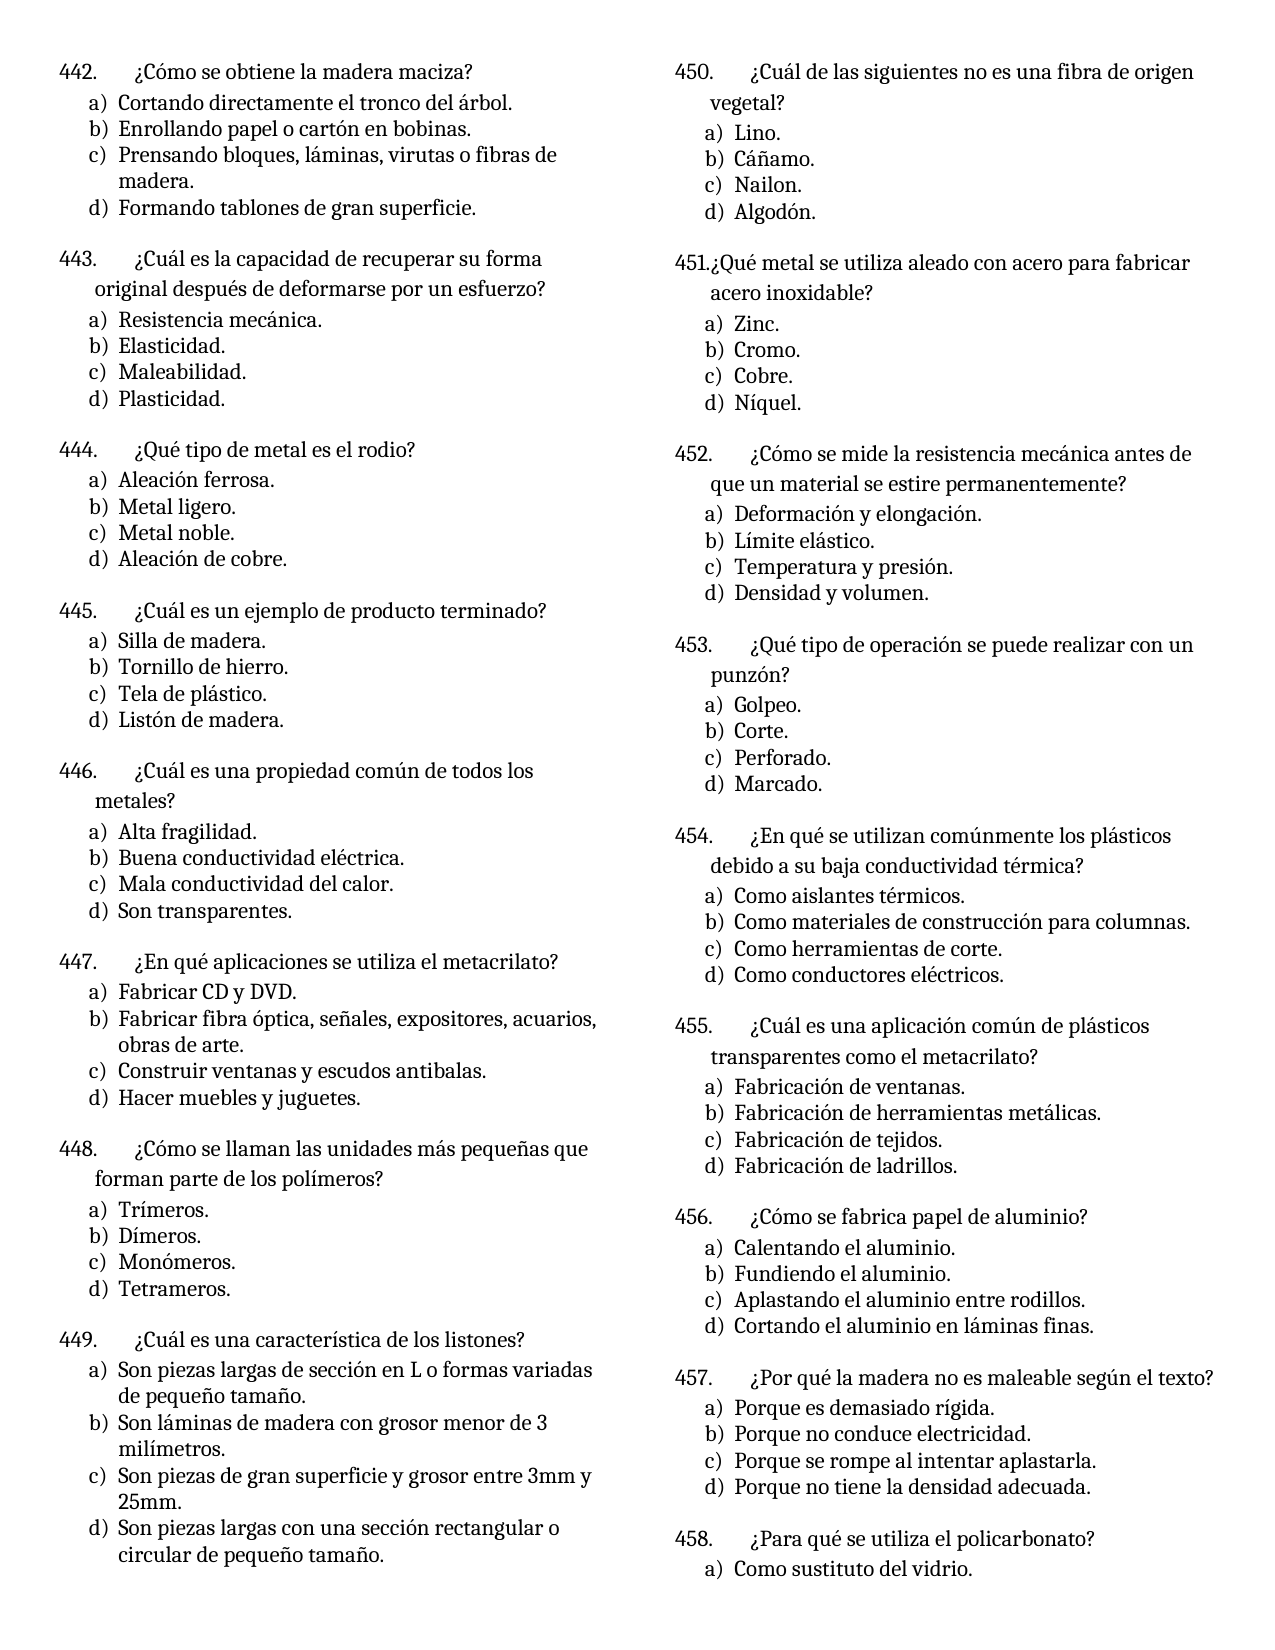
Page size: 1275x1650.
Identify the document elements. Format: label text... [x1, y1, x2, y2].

text a) Fabricación de ventanas. [704, 1074, 1216, 1100]
text c) Tela de plástico. [89, 680, 600, 707]
text a) Aleación ferrosa. [89, 467, 600, 493]
text d) Como conductores eléctricos. [704, 962, 1216, 988]
text c) Perforado. [704, 745, 1216, 771]
text c) Nailon. [704, 172, 1216, 198]
text c) Cobre. [704, 363, 1216, 389]
list ¿Qué tipo de metal es el rodio? [59, 437, 600, 463]
list ¿Cuál de las siguientes no es una fibra de origen vegetal? [675, 59, 1216, 116]
text a) Calentando el aluminio. [704, 1234, 1216, 1261]
list ¿En qué se utilizan comúnmente los plásticos debido a su baja conductividad térmica? [675, 822, 1216, 879]
text a) Fabricar CD y DVD. [89, 979, 600, 1006]
text b) Como materiales de construcción para columnas. [704, 909, 1216, 936]
text c) Porque se rompe al intentar aplastarla. [704, 1448, 1216, 1474]
list ¿Cómo se mide la resistencia mecánica antes de que un material se estire permanentemente? [675, 441, 1216, 497]
list ¿Cuál es una aplicación común de plásticos transparentes como el metacrilato? [675, 1013, 1216, 1070]
text c) Son piezas de gran superficie y grosor entre 3mm y 25mm. [89, 1462, 600, 1515]
text b) Buena conductividad eléctrica. [89, 845, 600, 871]
list ¿Qué tipo de operación se puede realizar con un punzón? [675, 632, 1216, 688]
text d) Fabricación de ladrillos. [704, 1153, 1216, 1179]
text d) Cortando el aluminio en láminas finas. [704, 1313, 1216, 1340]
list ¿Para qué se utiliza el policarbonato? [675, 1525, 1216, 1552]
text b) Límite elástico. [704, 527, 1216, 554]
text c) Como herramientas de corte. [704, 936, 1216, 962]
text b) Metal ligero. [89, 493, 600, 520]
text d) Densidad y volumen. [704, 580, 1216, 607]
text d) Marcado. [704, 771, 1216, 797]
text b) Son láminas de madera con grosor menor de 3 milímetros. [89, 1410, 600, 1462]
text d) Son transparentes. [89, 898, 600, 924]
list ¿Cómo se fabrica papel de aluminio? [675, 1204, 1216, 1230]
list ¿Cuál es un ejemplo de producto terminado? [59, 597, 600, 624]
list ¿Cuál es una propiedad común de todos los metales? [59, 758, 600, 815]
text a) Lino. [704, 119, 1216, 146]
text a) Porque es demasiado rígida. [704, 1395, 1216, 1421]
text c) Aplastando el aluminio entre rodillos. [704, 1287, 1216, 1313]
text d) Son piezas largas con una sección rectangular o circular de pequeño tamaño. [89, 1515, 600, 1568]
text c) Temperatura y presión. [704, 554, 1216, 580]
text b) Corte. [704, 718, 1216, 745]
text b) Fabricar fibra óptica, señales, expositores, acuarios, obras de arte. [89, 1006, 600, 1058]
list ¿Cómo se llaman las unidades más pequeñas que forman parte de los polímeros? [59, 1136, 600, 1192]
text d) Plasticidad. [89, 386, 600, 412]
text c) Prensando bloques, láminas, virutas o fibras de madera. [89, 142, 600, 195]
text c) Metal noble. [89, 520, 600, 546]
text a) Deformación y elongación. [704, 501, 1216, 527]
text a) Como sustituto del vidrio. [704, 1556, 1216, 1582]
text d) Formando tablones de gran superficie. [89, 195, 600, 221]
text a) Trímeros. [89, 1196, 600, 1223]
text a) Son piezas largas de sección en L o formas variadas de pequeño tamaño. [89, 1357, 600, 1410]
text b) Cáñamo. [704, 146, 1216, 172]
text b) Elasticidad. [89, 333, 600, 359]
text b) Porque no conduce electricidad. [704, 1421, 1216, 1448]
text d) Hacer muebles y juguetes. [89, 1084, 600, 1111]
text b) Tornillo de hierro. [89, 654, 600, 680]
text c) Fabricación de tejidos. [704, 1126, 1216, 1153]
text b) Cromo. [704, 337, 1216, 363]
text b) Enrollando papel o cartón en bobinas. [89, 116, 600, 142]
list ¿Cómo se obtiene la madera maciza? [59, 59, 600, 85]
text c) Maleabilidad. [89, 359, 600, 386]
list ¿Cuál es la capacidad de recuperar su forma original después de deformarse por un esfuerzo? [59, 246, 600, 303]
text b) Dímeros. [89, 1223, 600, 1249]
text d) Algodón. [704, 198, 1216, 225]
text d) Listón de madera. [89, 707, 600, 733]
text b) Fabricación de herramientas metálicas. [704, 1100, 1216, 1126]
text c) Construir ventanas y escudos antibalas. [89, 1058, 600, 1084]
text a) Resistencia mecánica. [89, 306, 600, 333]
list ¿En qué aplicaciones se utiliza el metacrilato? [59, 949, 600, 975]
text a) Golpeo. [704, 692, 1216, 718]
text c) Monómeros. [89, 1249, 600, 1275]
text d) Tetrameros. [89, 1275, 600, 1302]
text d) Porque no tiene la densidad adecuada. [704, 1474, 1216, 1500]
text a) Silla de madera. [89, 628, 600, 654]
text a) Cortando directamente el tronco del árbol. [89, 89, 600, 116]
text a) Zinc. [704, 310, 1216, 337]
text a) Como aislantes térmicos. [704, 883, 1216, 909]
list ¿Por qué la madera no es maleable según el texto? [675, 1365, 1216, 1391]
list ¿Qué metal se utiliza aleado con acero para fabricar acero inoxidable? [675, 250, 1216, 306]
text d) Níquel. [704, 389, 1216, 416]
text d) Aleación de cobre. [89, 546, 600, 572]
text b) Fundiendo el aluminio. [704, 1261, 1216, 1287]
list ¿Cuál es una característica de los listones? [59, 1327, 600, 1353]
text c) Mala conductividad del calor. [89, 871, 600, 898]
text a) Alta fragilidad. [89, 818, 600, 845]
